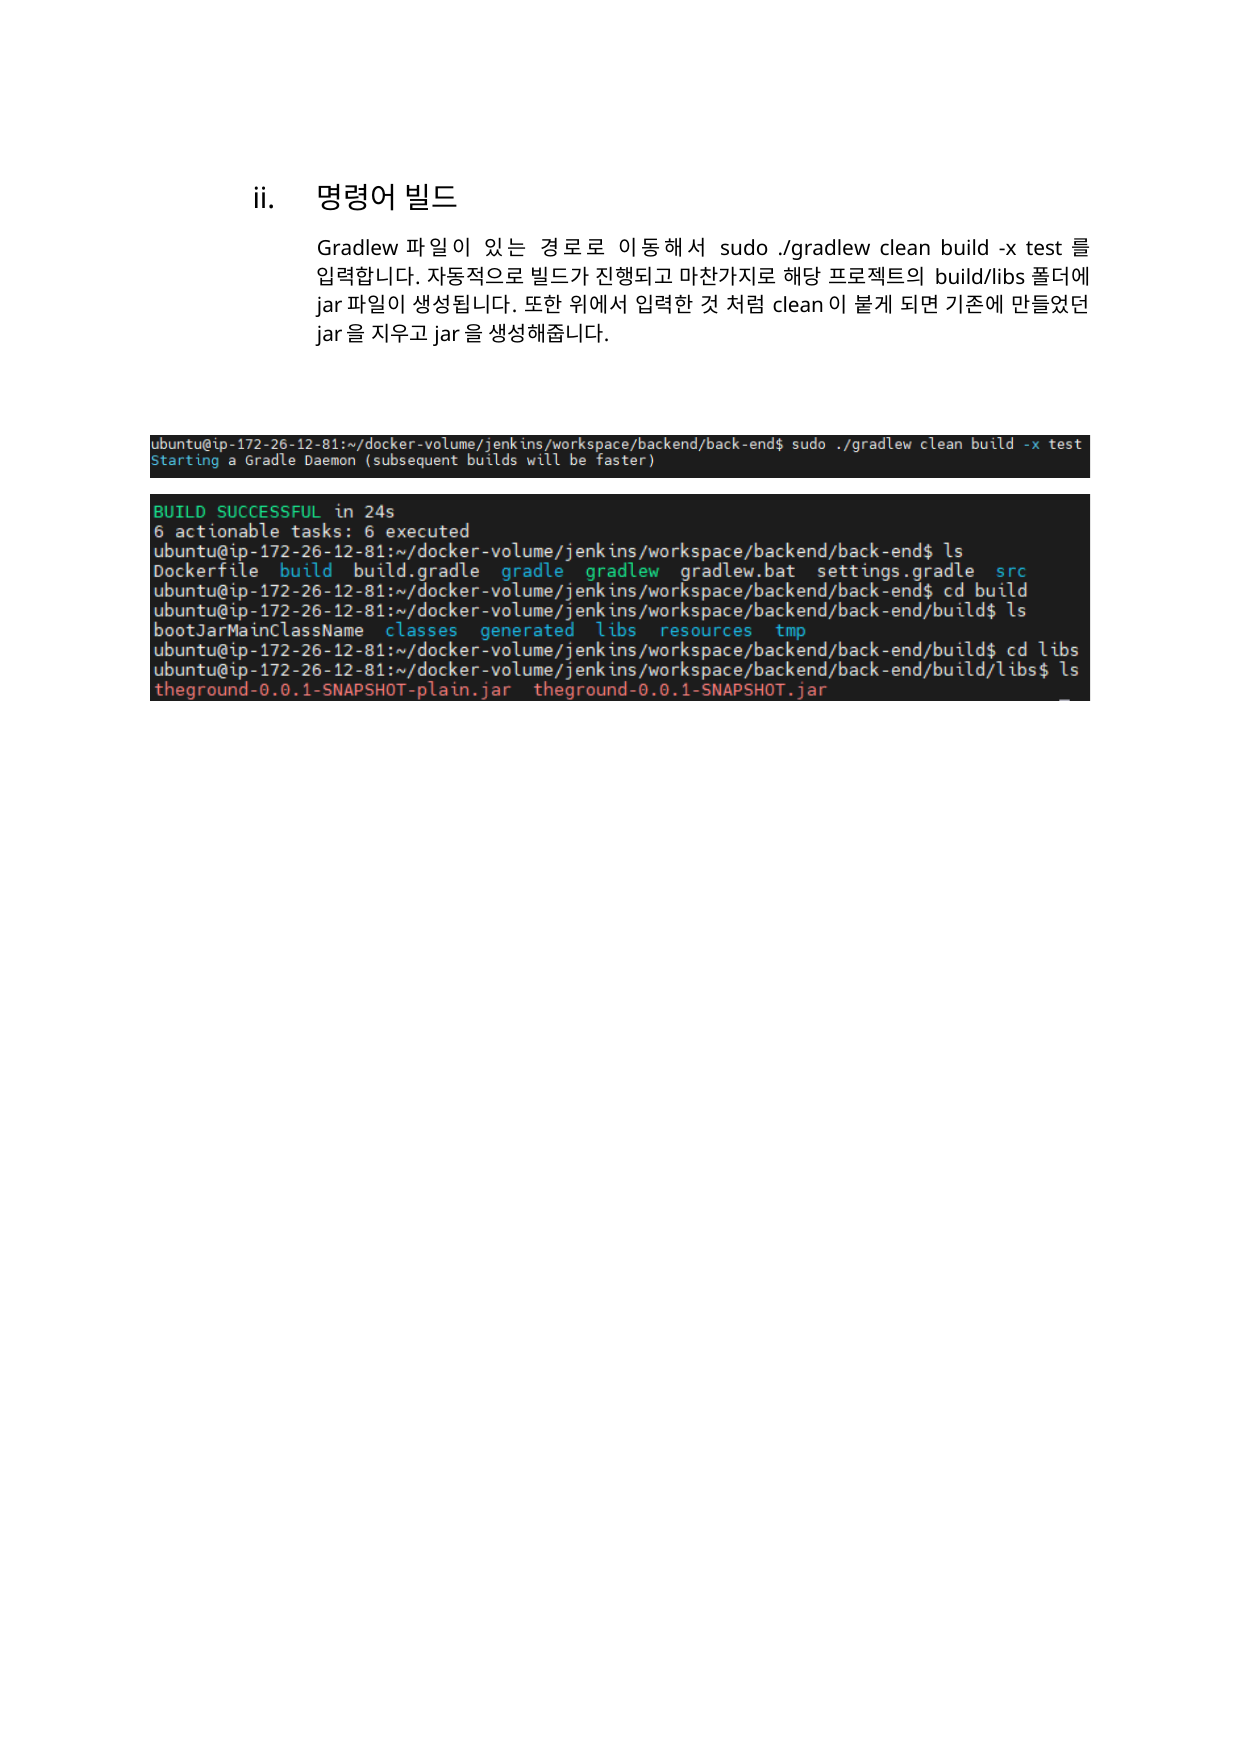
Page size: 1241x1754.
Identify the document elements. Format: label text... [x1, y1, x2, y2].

picture [150, 435, 1091, 478]
picture [150, 494, 1091, 701]
text Gradlew파일이 있는 경로로 이동해서 sudo ./gradlew clean build -x test를 입력합니다. 자동적으로 빌드가 진행되고 마찬가지로 해당 프로젝트의 build/libs 폴더에 jar파일이 생성됩니다. 또한 위에서 입력한 것 처럼 clean이 붙게 되면 기존에 만들었던 jar을 지우고 jar을 생성해줍니다. [317, 233, 1090, 347]
list 명령어 빌드 [275, 177, 1090, 217]
